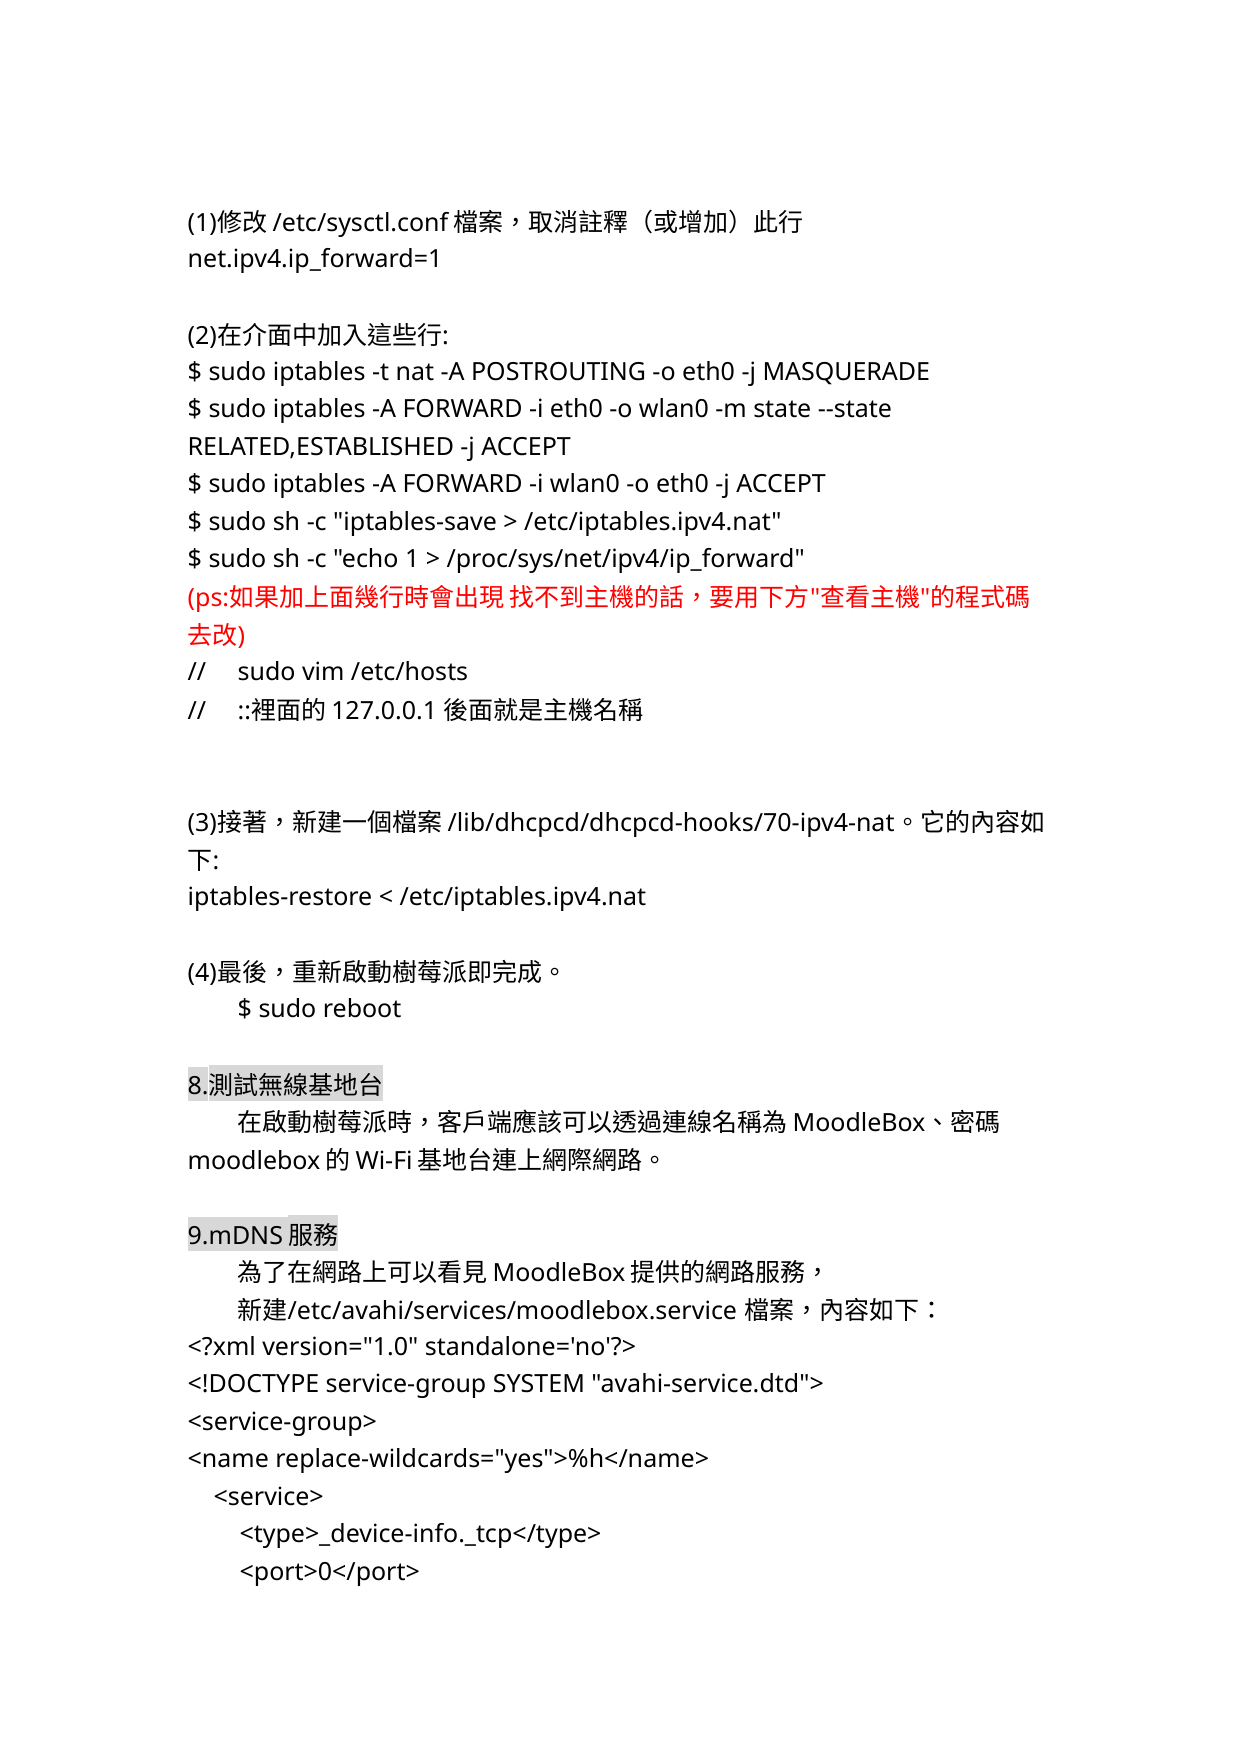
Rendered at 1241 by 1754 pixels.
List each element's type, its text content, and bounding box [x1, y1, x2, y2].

text $ sudo iptables -A FORWARD -i eth0 -o wlan0 -m state --state RELATED,ESTABLISHED -j ACCEPT [187, 389, 1053, 464]
text $ sudo sh -c "echo 1 > /proc/sys/net/ipv4/ip_forward" [187, 539, 1053, 577]
text 在啟動樹莓派時，客戶端應該可以透過連線名稱為MoodleBox、密碼moodlebox的Wi-Fi基地台連上網際網路。 [187, 1102, 1053, 1177]
text iptables-restore < /etc/iptables.ipv4.nat [187, 877, 1053, 914]
text (4)最後，重新啟動樹莓派即完成。 [187, 952, 1053, 989]
text 8.測試無線基地台 [187, 1064, 1053, 1102]
text <service-group> [187, 1402, 1053, 1439]
text <?xml version="1.0" standalone='no'?> [187, 1327, 1053, 1364]
text (3)接著，新建一個檔案 /lib/dhcpcd/dhcpcd-hooks/70-ipv4-nat。它的內容如下: [187, 802, 1053, 877]
text $ sudo iptables -A FORWARD -i wlan0 -o eth0 -j ACCEPT [187, 464, 1053, 502]
text // sudo vim /etc/hosts [187, 652, 1053, 689]
text (ps:如果加上面幾行時會出現 找不到主機的話，要用下方"查看主機"的程式碼去改) [187, 577, 1053, 652]
text $ sudo iptables -t nat -A POSTROUTING -o eth0 -j MASQUERADE [187, 352, 1053, 389]
text (2)在介面中加入這些行: [187, 314, 1053, 352]
text <type>_device-info._tcp</type> [187, 1514, 1053, 1552]
text $ sudo reboot [187, 989, 1053, 1027]
text <!DOCTYPE service-group SYSTEM "avahi-service.dtd"> [187, 1364, 1053, 1402]
text <name replace-wildcards="yes">%h</name> [187, 1439, 1053, 1477]
text 新建/etc/avahi/services/moodlebox.service 檔案，內容如下： [187, 1289, 1053, 1327]
text 9.mDNS服務 [187, 1214, 1053, 1252]
text 為了在網路上可以看見MoodleBox提供的網路服務， [187, 1252, 1053, 1289]
text $ sudo sh -c "iptables-save > /etc/iptables.ipv4.nat" [187, 502, 1053, 539]
text <port>0</port> [187, 1552, 1053, 1589]
text <service> [187, 1477, 1053, 1514]
text net.ipv4.ip_forward=1 [187, 239, 1053, 277]
text (1)修改 /etc/sysctl.conf檔案，取消註釋（或增加）此行 [187, 202, 1053, 239]
text // ::裡面的127.0.0.1 後面就是主機名稱 [187, 689, 1053, 727]
